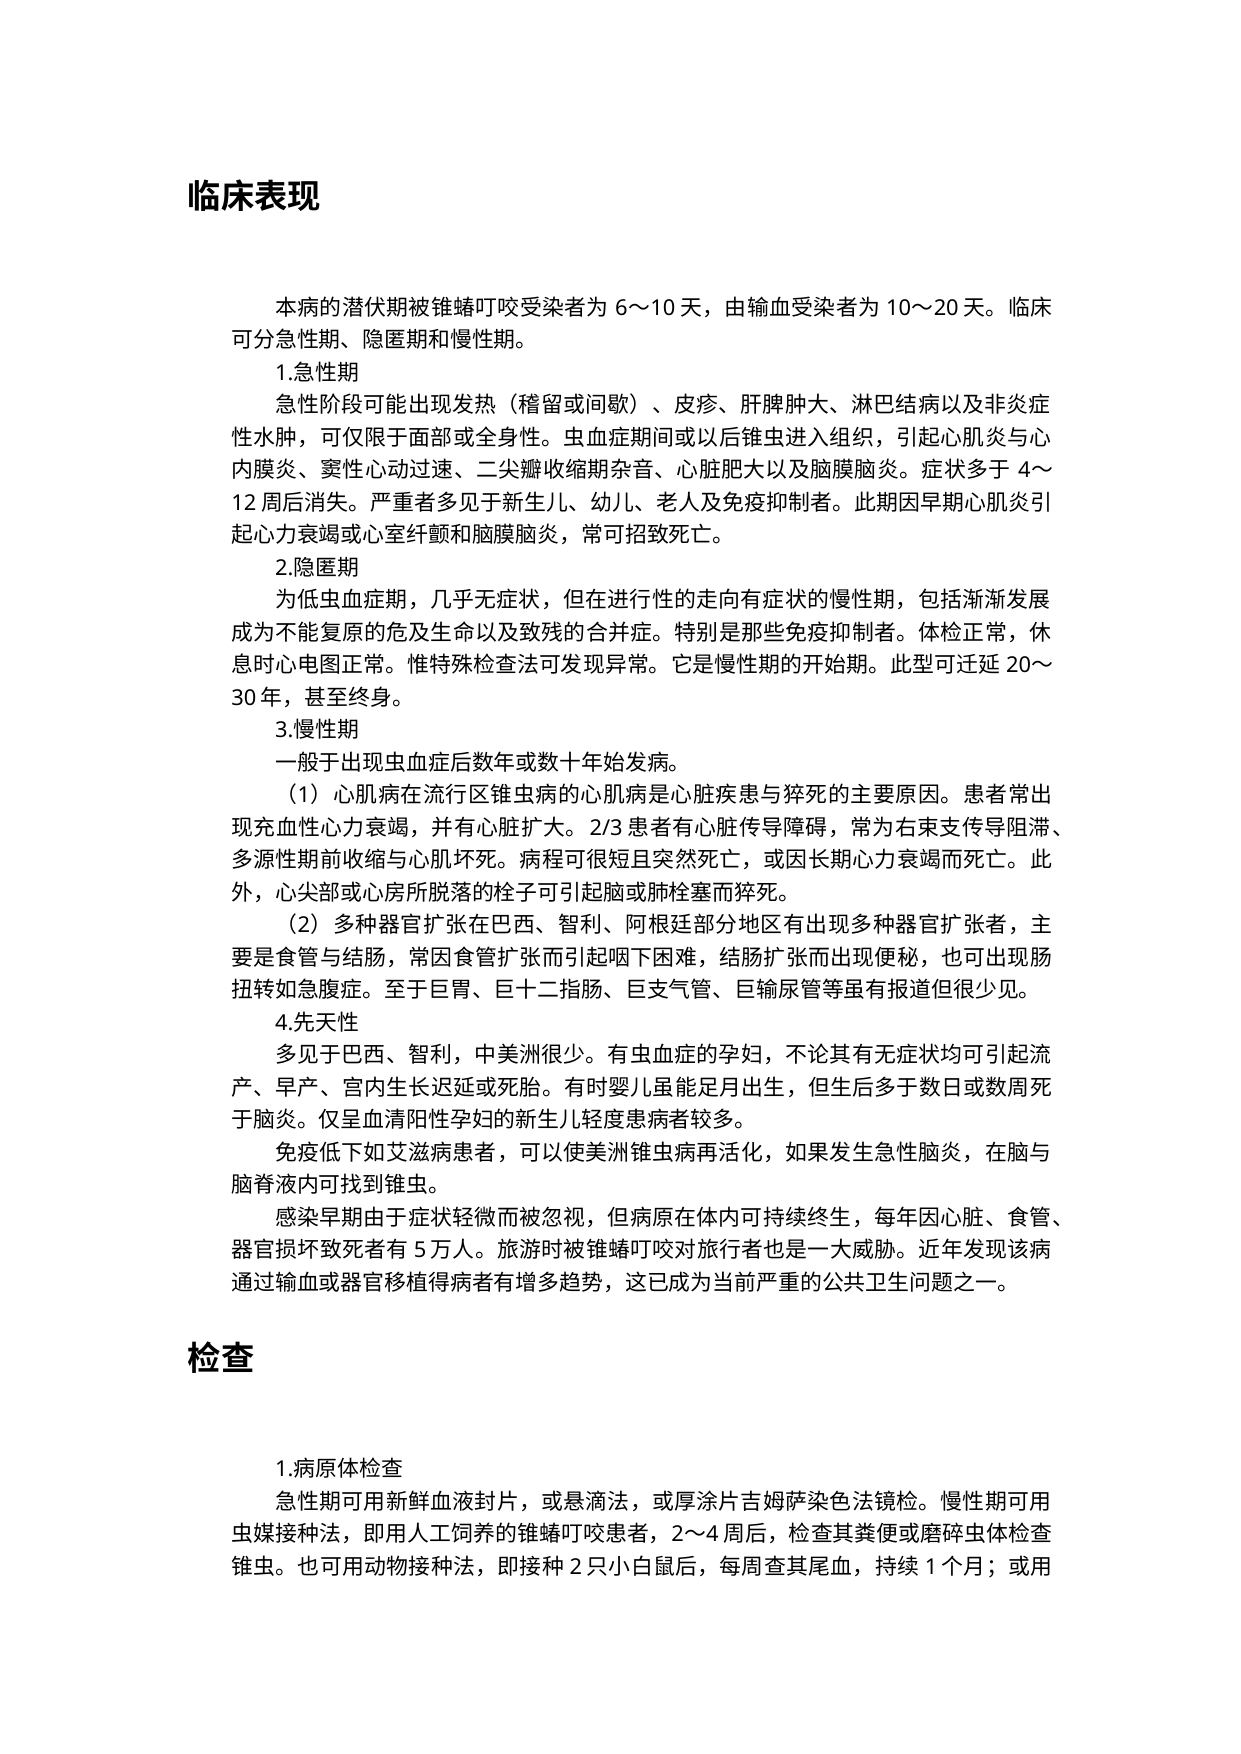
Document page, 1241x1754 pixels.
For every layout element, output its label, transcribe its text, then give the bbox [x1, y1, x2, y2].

text 4.先天性 [231, 1004, 1053, 1037]
text 1.病原体检查 [231, 1451, 1053, 1483]
text 急性阶段可能出现发热（稽留或间歇）、皮疹、肝脾肿大、淋巴结病以及非炎症性水肿，可仅限于面部或全身性。虫血症期间或以后锥虫进入组织，引起心肌炎与心内膜炎、窦性心动过速、二尖瓣收缩期杂音、心脏肥大以及脑膜脑炎。症状多于4～12周后消失。严重者多见于新生儿、幼儿、老人及免疫抑制者。此期因早期心肌炎引起心力衰竭或心室纤颤和脑膜脑炎，常可招致死亡。 [231, 387, 1053, 549]
text 感染早期由于症状轻微而被忽视，但病原在体内可持续终生，每年因心脏、食管、器官损坏致死者有5万人。旅游时被锥蝽叮咬对旅行者也是一大威胁。近年发现该病通过输血或器官移植得病者有增多趋势，这已成为当前严重的公共卫生问题之一。 [231, 1199, 1053, 1297]
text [231, 1483, 1053, 1581]
text 为低虫血症期，几乎无症状，但在进行性的走向有症状的慢性期，包括渐渐发展成为不能复原的危及生命以及致残的合并症。特别是那些免疫抑制者。体检正常，休息时心电图正常。惟特殊检查法可发现异常。它是慢性期的开始期。此型可迁延20～30年，甚至终身。 [231, 582, 1053, 712]
subtitle 临床表现 [187, 162, 1053, 227]
text 免疫低下如艾滋病患者，可以使美洲锥虫病再活化，如果发生急性脑炎，在脑与脑脊液内可找到锥虫。 [231, 1134, 1053, 1199]
text 一般于出现虫血症后数年或数十年始发病。 [231, 744, 1053, 777]
text 2.隐匿期 [231, 549, 1053, 582]
subtitle 检查 [187, 1324, 1053, 1389]
text （2）多种器官扩张在巴西、智利、阿根廷部分地区有出现多种器官扩张者，主要是食管与结肠，常因食管扩张而引起咽下困难，结肠扩张而出现便秘，也可出现肠扭转如急腹症。至于巨胃、巨十二指肠、巨支气管、巨输尿管等虽有报道但很少见。 [231, 907, 1053, 1004]
text （1）心肌病在流行区锥虫病的心肌病是心脏疾患与猝死的主要原因。患者常出现充血性心力衰竭，并有心脏扩大。2/3患者有心脏传导障碍，常为右束支传导阻滞、多源性期前收缩与心肌坏死。病程可很短且突然死亡，或因长期心力衰竭而死亡。此外，心尖部或心房所脱落的栓子可引起脑或肺栓塞而猝死。 [231, 777, 1053, 907]
text 3.慢性期 [231, 712, 1053, 744]
text 多见于巴西、智利，中美洲很少。有虫血症的孕妇，不论其有无症状均可引起流产、早产、宫内生长迟延或死胎。有时婴儿虽能足月出生，但生后多于数日或数周死于脑炎。仅呈血清阳性孕妇的新生儿轻度患病者较多。 [231, 1037, 1053, 1134]
text 本病的潜伏期被锥蝽叮咬受染者为6～10天，由输血受染者为10～20天。临床可分急性期、隐匿期和慢性期。 [231, 289, 1053, 354]
text 1.急性期 [231, 354, 1053, 387]
